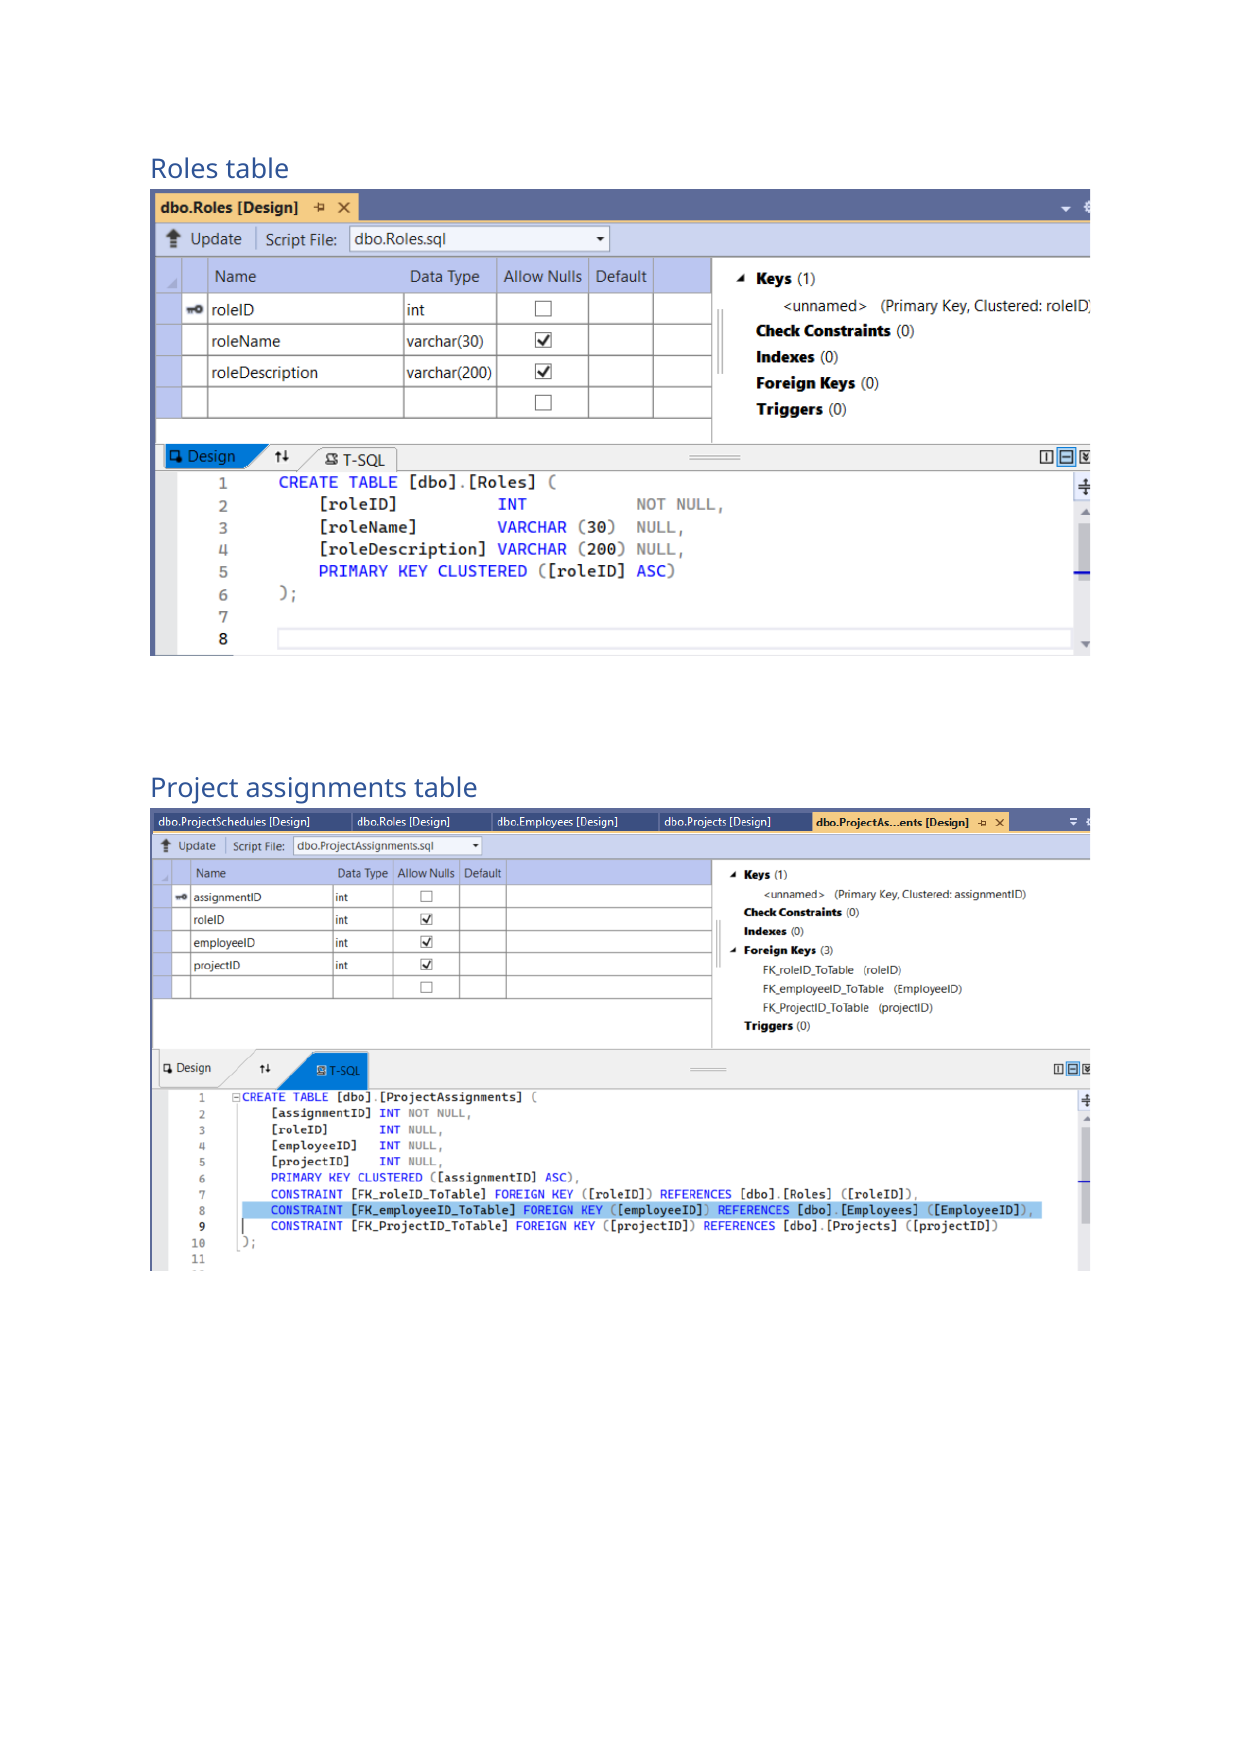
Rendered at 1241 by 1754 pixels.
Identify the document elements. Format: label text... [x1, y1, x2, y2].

subtitle Project assignments table [150, 768, 1090, 805]
picture [150, 189, 1091, 656]
picture [150, 808, 1091, 1271]
subtitle Roles table [150, 150, 1090, 187]
